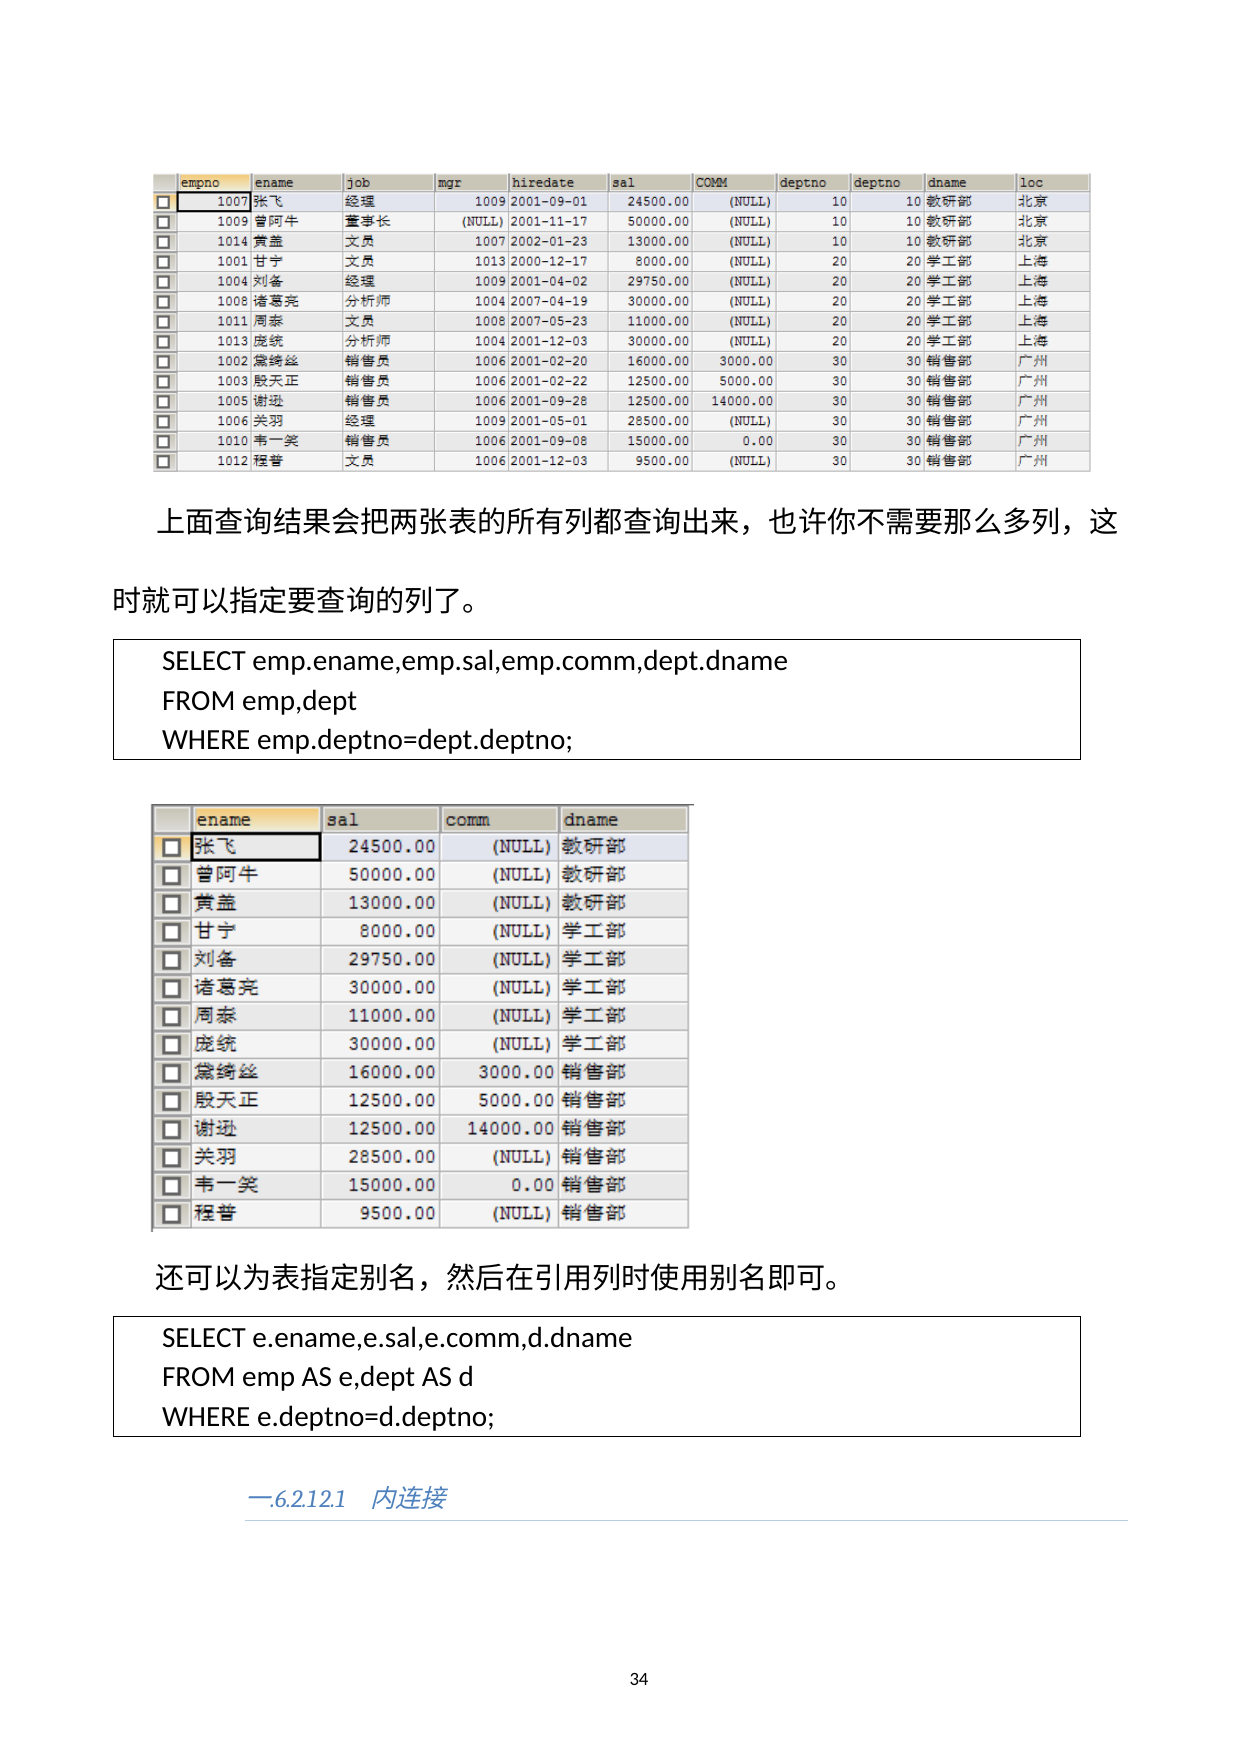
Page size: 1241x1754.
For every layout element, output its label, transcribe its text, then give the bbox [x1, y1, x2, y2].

subtitle 2.1 内连接 [245, 1476, 1128, 1520]
table_header SELECT e.ename,e.sal,e.comm,d.dname FROM emp AS e,dept AS d WHERE e.deptno=d.deptno; [114, 1317, 1080, 1436]
table_header SELECT emp.ename,emp.sal,emp.comm,dept.dname FROM emp,dept WHERE emp.deptno=dept.deptno; [114, 640, 1080, 759]
text 上面查询结果会把两张表的所有列都查询出来，也许你不需要那么多列，这时就可以指定要查询的列了。 [112, 480, 1128, 639]
text 还可以为表指定别名，然后在引用列时使用别名即可。 [112, 1236, 1128, 1316]
picture [150, 169, 1095, 474]
picture [150, 804, 694, 1232]
